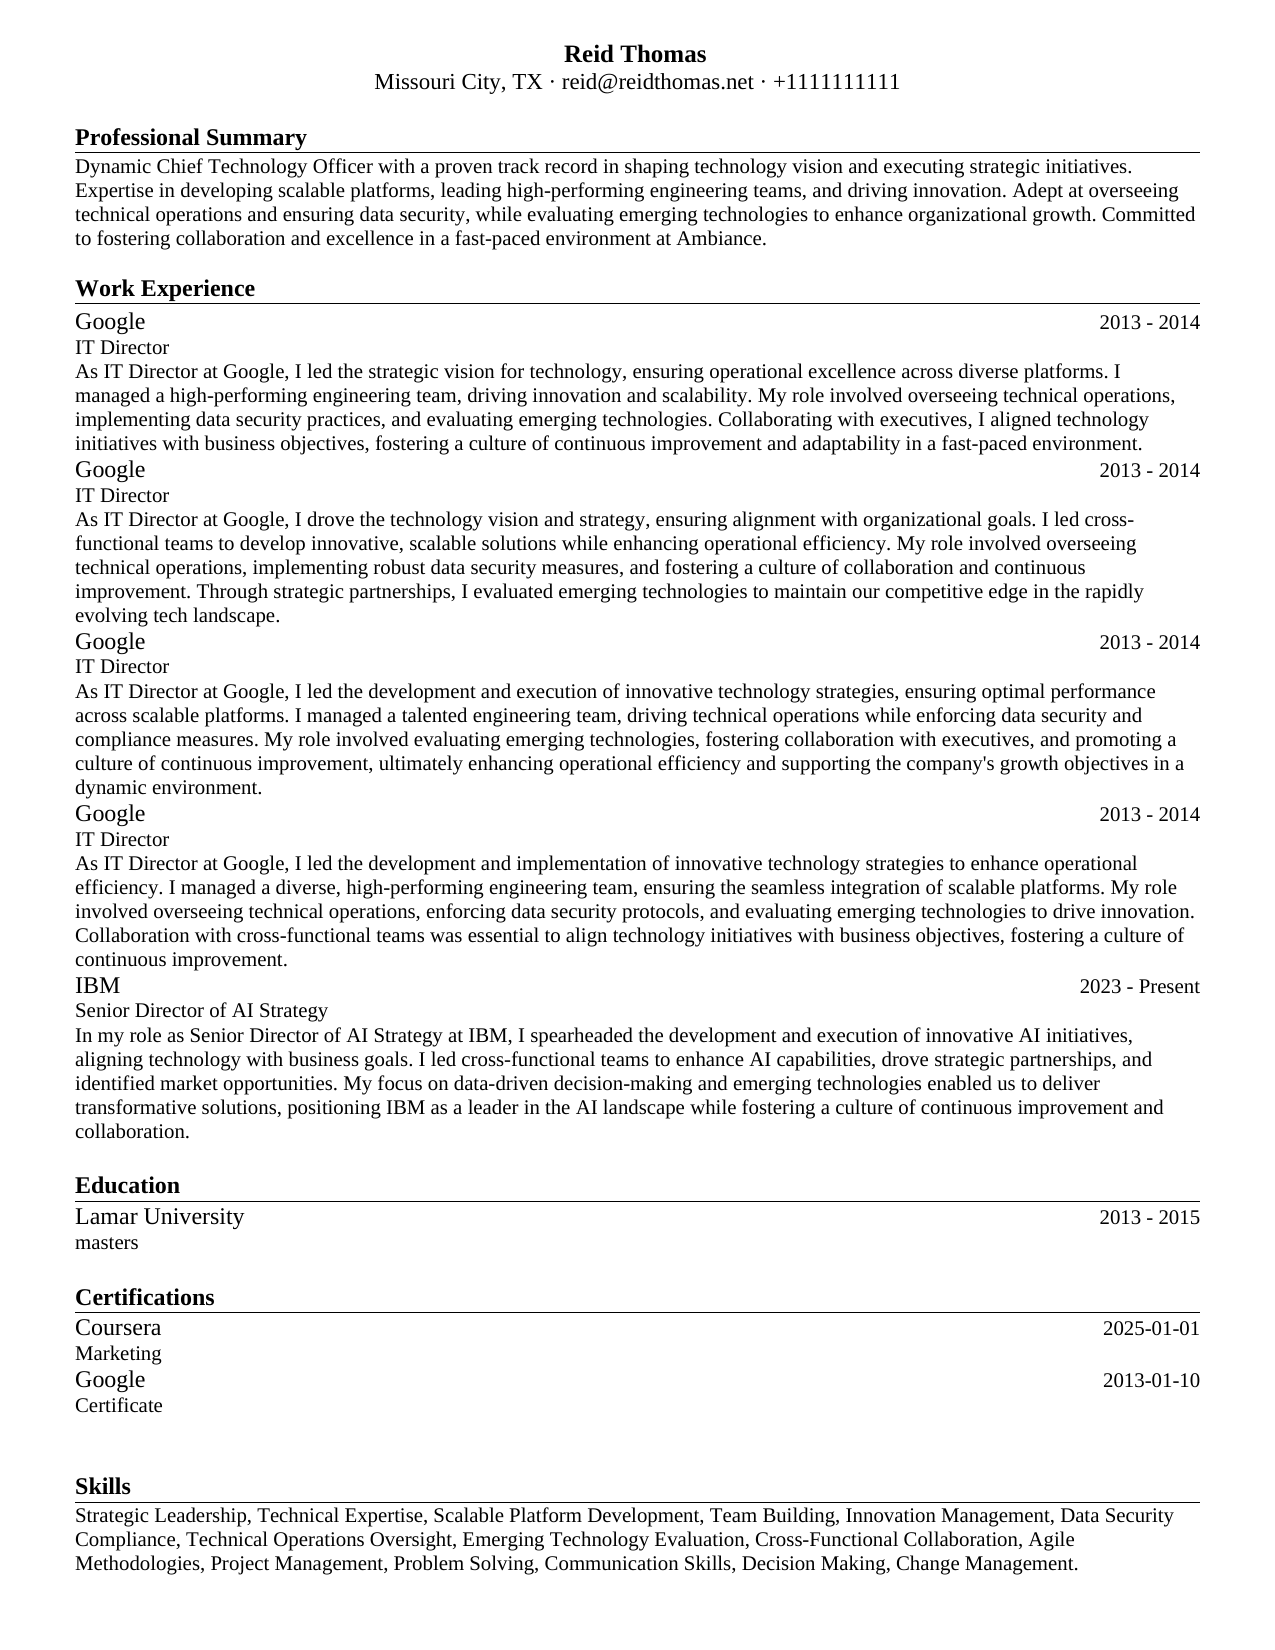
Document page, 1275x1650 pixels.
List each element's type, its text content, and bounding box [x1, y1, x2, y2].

text Google 2013-01-10 Certificate [75, 1365, 1200, 1417]
text Google 2013 - 2014 IT Director As IT Director at Google, I led the development and execution of innovative technology strategies, ensuring optimal performance across scalable platforms. I managed a talented engineering team, driving technical operations while enforcing data security and compliance measures. My role involved evaluating emerging technologies, fostering collaboration with executives, and promoting a culture of continuous improvement, ultimately enhancing operational efficiency and supporting the company's growth objectives in a dynamic environment. [75, 627, 1200, 799]
text Coursera 2025-01-01 Marketing [75, 1313, 1200, 1365]
text Education [75, 1172, 1200, 1201]
text Lamar University 2013 - 2015 masters [75, 1202, 1200, 1254]
text Certifications [75, 1283, 1200, 1312]
text IBM 2023 - Present Senior Director of AI Strategy In my role as Senior Director of AI Strategy at IBM, I spearheaded the development and execution of innovative AI initiatives, aligning technology with business goals. I led cross-functional teams to enhance AI capabilities, drove strategic partnerships, and identified market opportunities. My focus on data-driven decision-making and emerging technologies enabled us to deliver transformative solutions, positioning IBM as a leader in the AI landscape while fostering a culture of continuous improvement and collaboration. [75, 971, 1200, 1143]
text Google 2013 - 2014 IT Director As IT Director at Google, I led the strategic vision for technology, ensuring operational excellence across diverse platforms. I managed a high-performing engineering team, driving innovation and scalability. My role involved overseeing technical operations, implementing data security practices, and evaluating emerging technologies. Collaborating with executives, I aligned technology initiatives with business objectives, fostering a culture of continuous improvement and adaptability in a fast-paced environment. [75, 307, 1200, 455]
text Professional Summary [75, 123, 1200, 152]
text Google 2013 - 2014 IT Director As IT Director at Google, I led the development and implementation of innovative technology strategies to enhance operational efficiency. I managed a diverse, high-performing engineering team, ensuring the seamless integration of scalable platforms. My role involved overseeing technical operations, enforcing data security protocols, and evaluating emerging technologies to drive innovation. Collaboration with cross-functional teams was essential to align technology initiatives with business objectives, fostering a culture of continuous improvement. [75, 799, 1200, 971]
text Google 2013 - 2014 IT Director As IT Director at Google, I drove the technology vision and strategy, ensuring alignment with organizational goals. I led cross-functional teams to develop innovative, scalable solutions while enhancing operational efficiency. My role involved overseeing technical operations, implementing robust data security measures, and fostering a culture of collaboration and continuous improvement. Through strategic partnerships, I evaluated emerging technologies to maintain our competitive edge in the rapidly evolving tech landscape. [75, 455, 1200, 627]
text Work Experience [75, 274, 1200, 303]
text Dynamic Chief Technology Officer with a proven track record in shaping technology vision and executing strategic initiatives. Expertise in developing scalable platforms, leading high-performing engineering teams, and driving innovation. Adept at overseeing technical operations and ensuring data security, while evaluating emerging technologies to enhance organizational growth. Committed to fostering collaboration and excellence in a fast-paced environment at Ambiance. [75, 153, 1200, 250]
